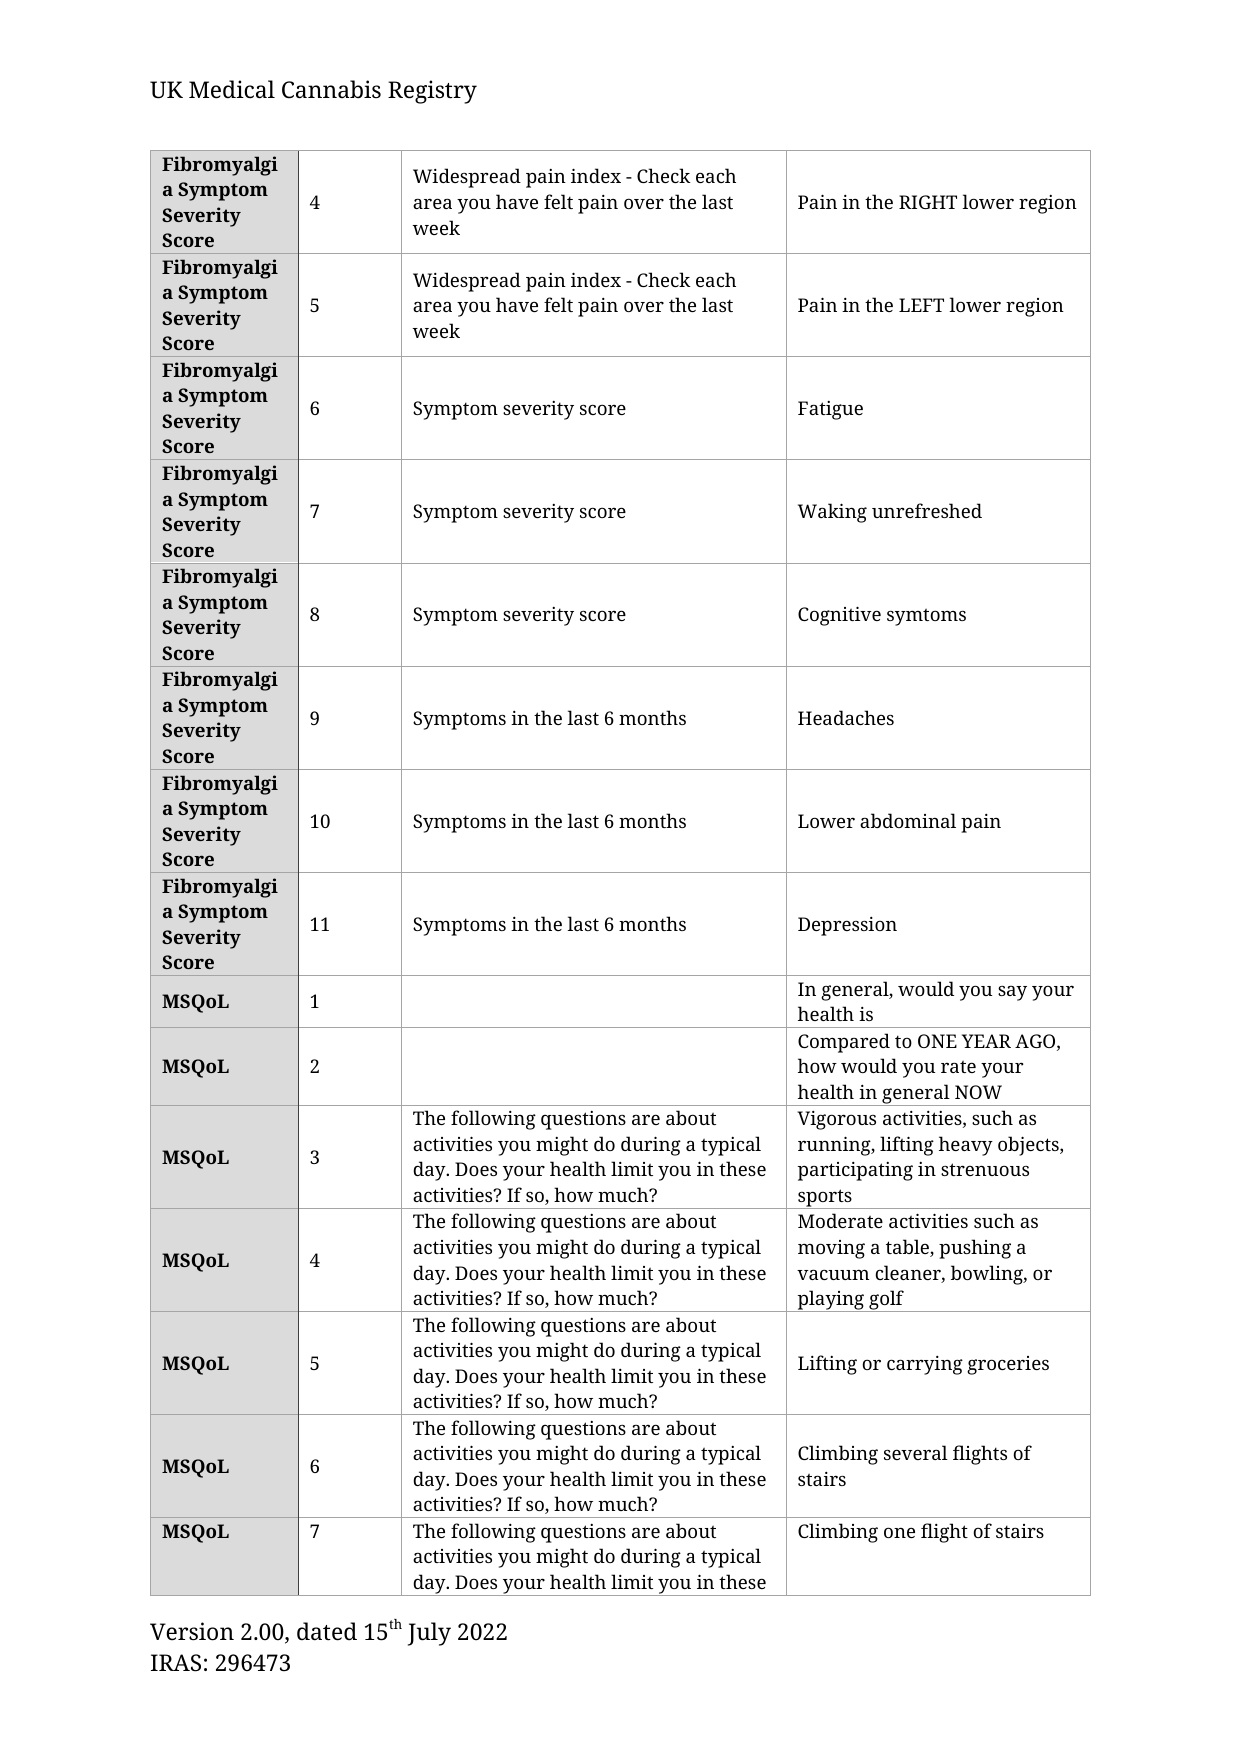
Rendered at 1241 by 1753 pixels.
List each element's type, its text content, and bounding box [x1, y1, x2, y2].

table_cell 5 [299, 254, 401, 356]
table_cell MSQoL [151, 1106, 298, 1208]
table_cell 8 [299, 564, 401, 666]
table_cell The following questions are about activities you might do during a typical day. Does your health limit you in these activities? If so, how much? [402, 1106, 786, 1208]
table_cell Moderate activities such as moving a table, pushing a vacuum cleaner, bowling, or playing golf [787, 1209, 1090, 1311]
table_cell Symptoms in the last 6 months [402, 873, 786, 975]
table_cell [151, 151, 298, 253]
table_cell Fibromyalgia Symptom Severity Score [151, 873, 298, 975]
table_cell Symptoms in the last 6 months [402, 770, 786, 872]
table_cell MSQoL [151, 1028, 298, 1105]
table_cell Lifting or carrying groceries [787, 1312, 1090, 1414]
table_cell 6 [299, 357, 401, 459]
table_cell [787, 1518, 1090, 1595]
table_cell 10 [299, 770, 401, 872]
table_cell Cognitive symtoms [787, 564, 1090, 666]
table_cell Fibromyalgia Symptom Severity Score [151, 357, 298, 459]
table_cell 11 [299, 873, 401, 975]
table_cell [402, 151, 786, 253]
table_cell MSQoL [151, 1312, 298, 1414]
table_cell Symptom severity score [402, 357, 786, 459]
table_cell Climbing several flights of stairs [787, 1415, 1090, 1517]
table_cell MSQoL [151, 1415, 298, 1517]
table_cell Waking unrefreshed [787, 460, 1090, 562]
table_cell Fibromyalgia Symptom Severity Score [151, 564, 298, 666]
table_cell 4 [299, 151, 401, 253]
table_cell 4 [299, 1209, 401, 1311]
table_cell Compared to ONE YEAR AGO, how would you rate your health in general NOW [787, 1028, 1090, 1105]
table_cell Headaches [787, 667, 1090, 769]
table_cell 1 [299, 976, 401, 1027]
table_cell [402, 1028, 786, 1105]
table_cell Pain in the RIGHT lower region [787, 151, 1090, 253]
table_cell Fibromyalgia Symptom Severity Score [151, 254, 298, 356]
table_cell In general, would you say your health is [787, 976, 1090, 1027]
table_cell The following questions are about activities you might do during a typical day. Does your health limit you in these activities? If so, how much? [402, 1415, 786, 1517]
table_cell 3 [299, 1106, 401, 1208]
table_cell 7 [299, 460, 401, 562]
table_cell Symptom severity score [402, 564, 786, 666]
table_cell Vigorous activities, such as running, lifting heavy objects, participating in strenuous sports [787, 1106, 1090, 1208]
table_cell Fibromyalgia Symptom Severity Score [151, 460, 298, 562]
table_cell [402, 976, 786, 1027]
table_cell MSQoL [151, 1209, 298, 1311]
table_cell 7 [299, 1518, 401, 1595]
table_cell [402, 1518, 786, 1595]
table_cell MSQoL [151, 1518, 298, 1595]
table_cell Depression [787, 873, 1090, 975]
table_cell Fibromyalgia Symptom Severity Score [151, 770, 298, 872]
table_cell Symptoms in the last 6 months [402, 667, 786, 769]
table_cell MSQoL [151, 976, 298, 1027]
table_cell The following questions are about activities you might do during a typical day. Does your health limit you in these activities? If so, how much? [402, 1209, 786, 1311]
table_cell Lower abdominal pain [787, 770, 1090, 872]
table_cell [402, 254, 786, 356]
table_cell The following questions are about activities you might do during a typical day. Does your health limit you in these activities? If so, how much? [402, 1312, 786, 1414]
table_cell Fatigue [787, 357, 1090, 459]
table_cell 5 [299, 1312, 401, 1414]
table_cell 6 [299, 1415, 401, 1517]
table_cell Symptom severity score [402, 460, 786, 562]
table_cell Pain in the LEFT lower region [787, 254, 1090, 356]
table_cell 9 [299, 667, 401, 769]
table_cell Fibromyalgia Symptom Severity Score [151, 667, 298, 769]
table_cell 2 [299, 1028, 401, 1105]
